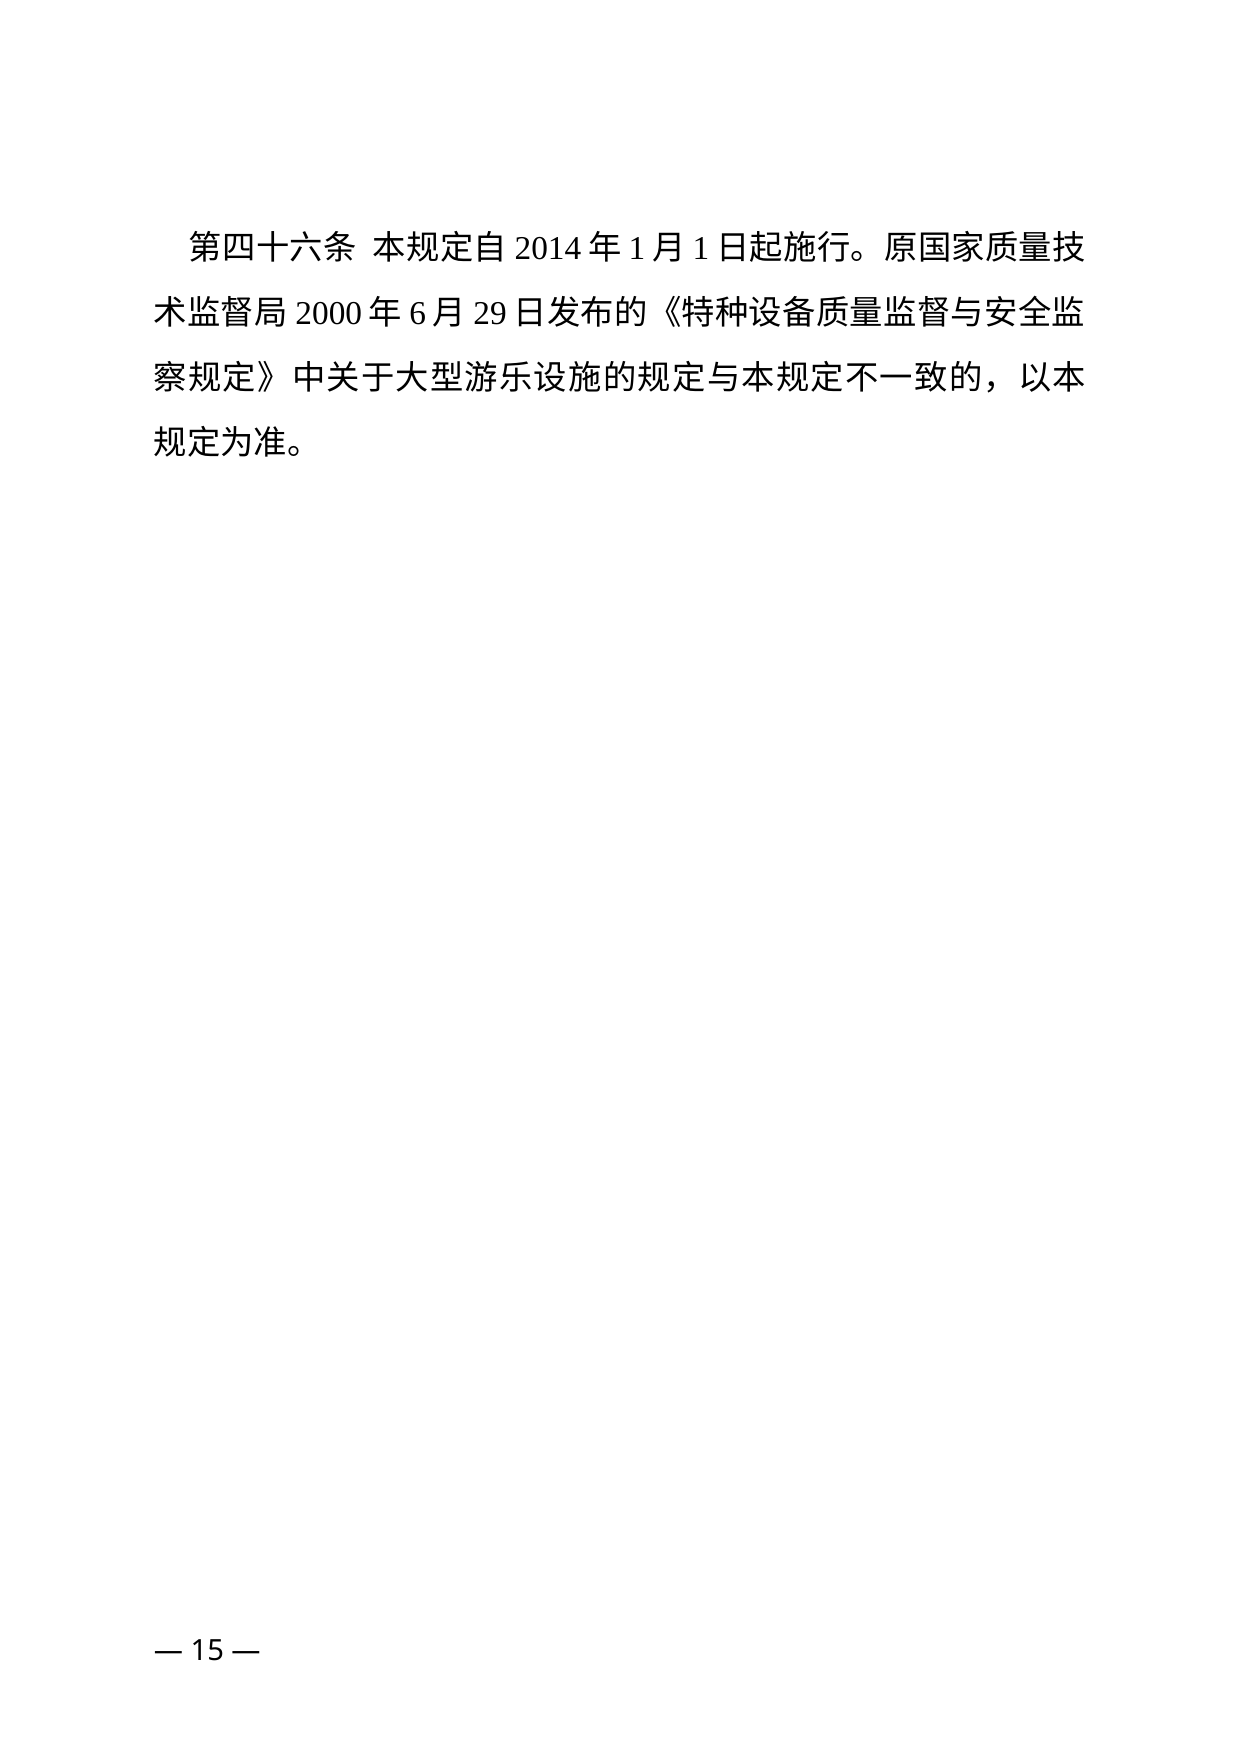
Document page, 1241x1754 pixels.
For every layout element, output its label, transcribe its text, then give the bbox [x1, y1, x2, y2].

text 第四十六条 本规定自2014年1月1日起施行。原国家质量技术监督局2000年6月29日发布的《特种设备质量监督与安全监察规定》中关于大型游乐设施的规定与本规定不一致的，以本规定为准。 [153, 212, 1087, 472]
